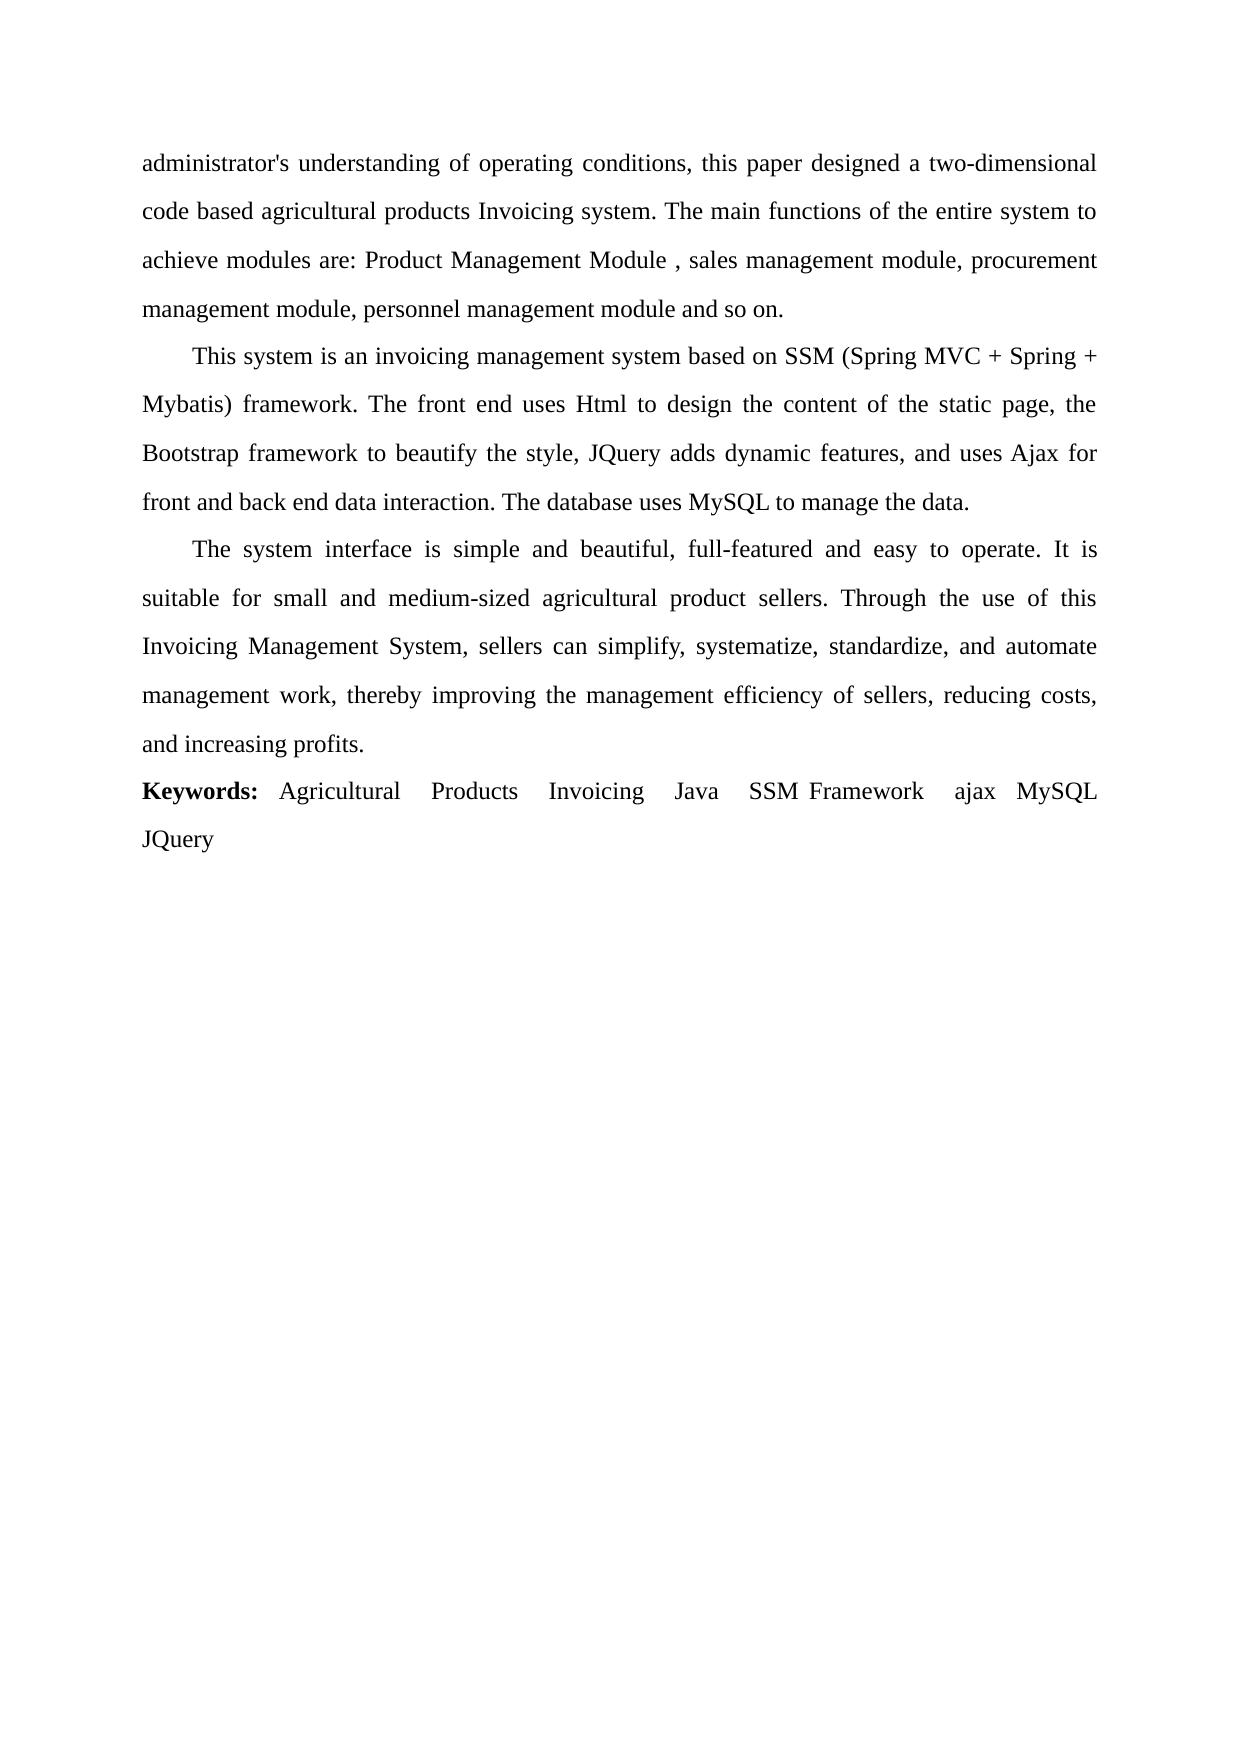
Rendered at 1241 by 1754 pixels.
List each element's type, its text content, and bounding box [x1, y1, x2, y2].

text Keywords: Agricultural Products Invoicing Java SSM Framework ajax MySQL JQuery [142, 774, 1098, 855]
text This system is an invoicing management system based on SSM (Spring MVC + Spring + Mybatis) framework. The front end uses Html to design the content of the static page, the Bootstrap framework to beautify the style, JQuery adds dynamic features, and uses Ajax for front and back end data interaction. The database uses MySQL to manage the data. [142, 339, 1098, 518]
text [142, 146, 1098, 324]
text The system interface is simple and beautiful, full-featured and easy to operate. It is suitable for small and medium-sized agricultural product sellers. Through the use of this Invoicing Management System, sellers can simplify, systematize, standardize, and automate management work, thereby improving the management efficiency of sellers, reducing costs, and increasing profits. [142, 532, 1098, 759]
